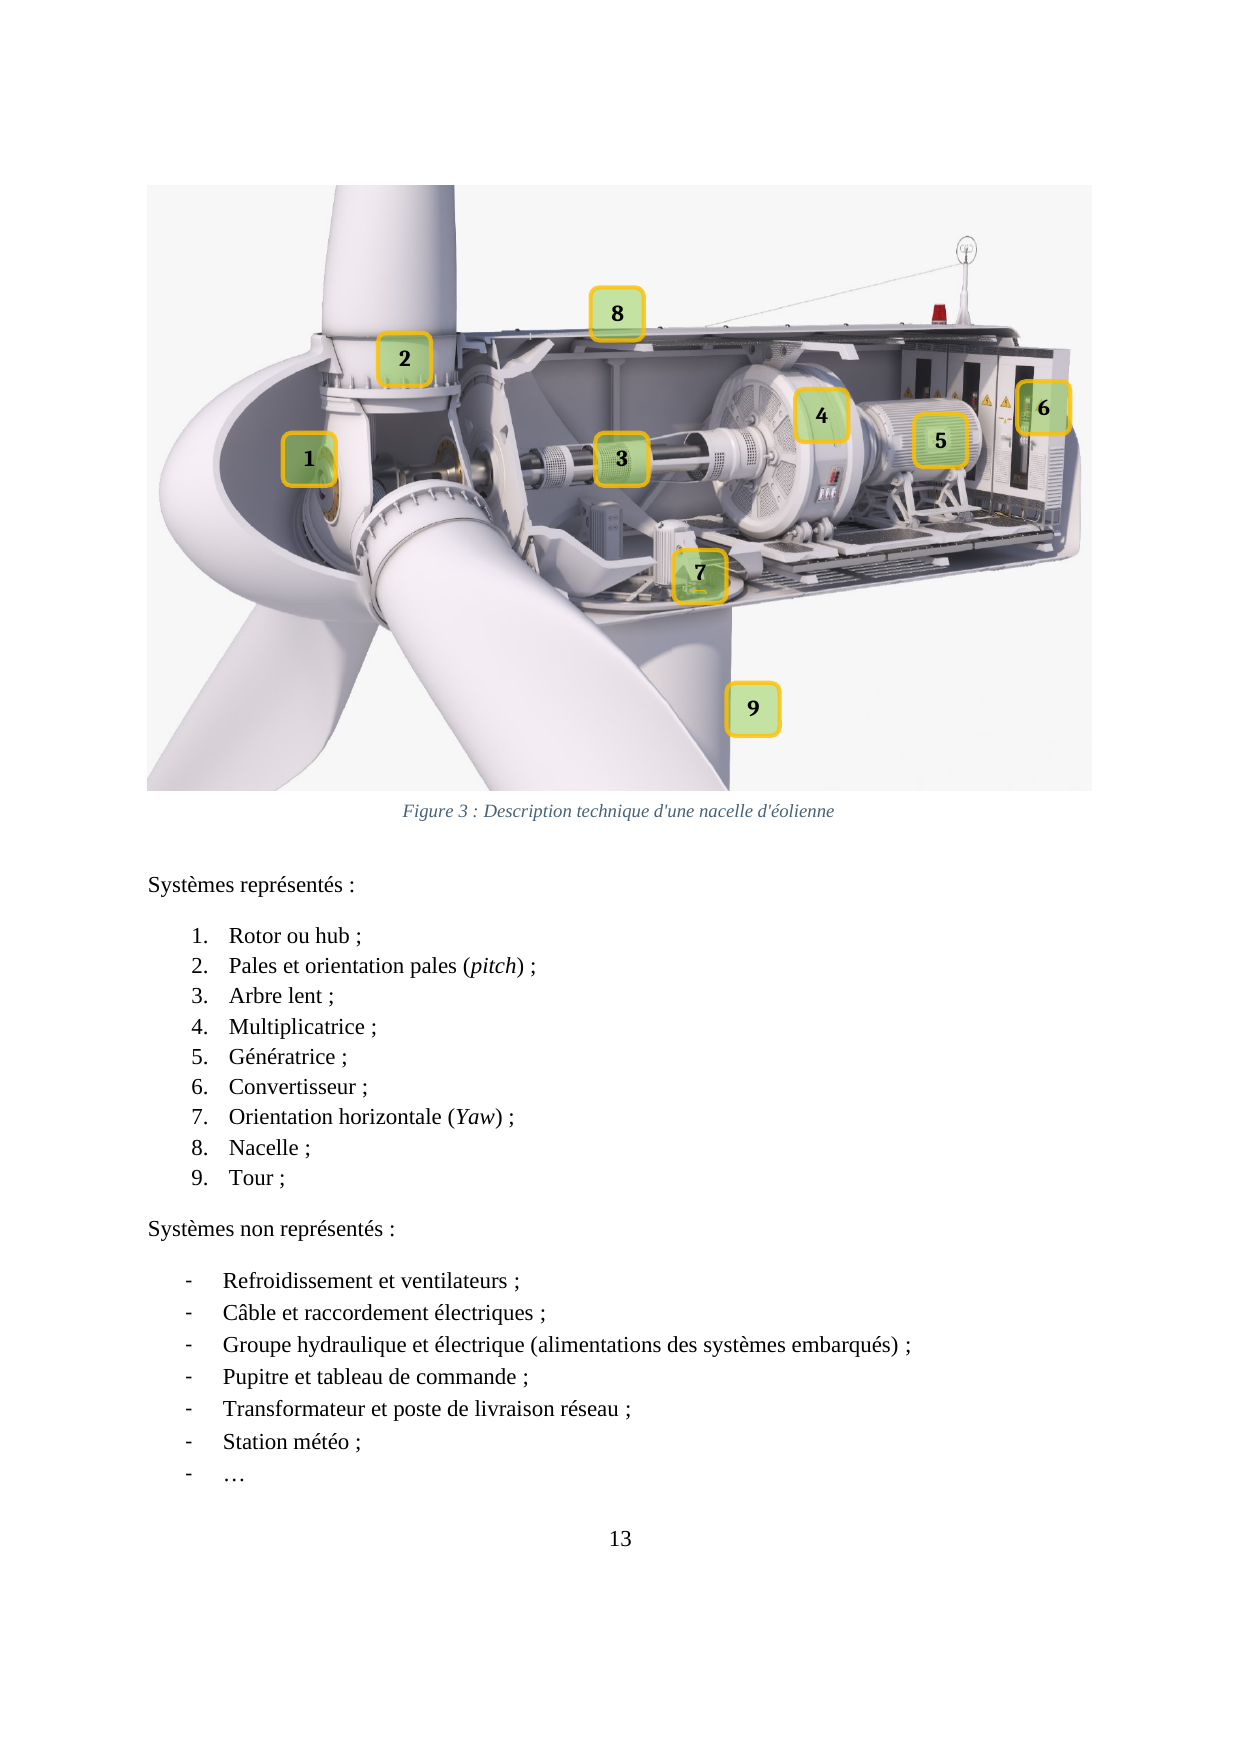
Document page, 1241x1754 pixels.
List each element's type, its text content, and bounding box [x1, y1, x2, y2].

list Orientation horizontale (Yaw) ; [191, 1103, 1093, 1130]
list Multiplicatrice ; [191, 1013, 1093, 1039]
picture [146, 185, 1092, 791]
list Groupe hydraulique et électrique (alimentations des systèmes embarqués) ; [185, 1330, 1093, 1358]
list Arbre lent ; [191, 982, 1093, 1009]
list Génératrice ; [191, 1043, 1093, 1069]
text Systèmes non représentés : [148, 1215, 1093, 1241]
list Tour ; [191, 1164, 1093, 1190]
list Rotor ou hub ; [191, 922, 1093, 948]
list Convertisseur ; [191, 1073, 1093, 1099]
list … [185, 1459, 1093, 1487]
list Pales et orientation pales (pitch) ; [191, 952, 1093, 979]
list Câble et raccordement électriques ; [185, 1298, 1093, 1326]
list Pupitre et tableau de commande ; [185, 1362, 1093, 1390]
list Refroidissement et ventilateurs ; [185, 1266, 1093, 1294]
list Station météo ; [185, 1427, 1093, 1455]
list Transformateur et poste de livraison réseau ; [185, 1394, 1093, 1423]
list Nacelle ; [191, 1133, 1093, 1160]
